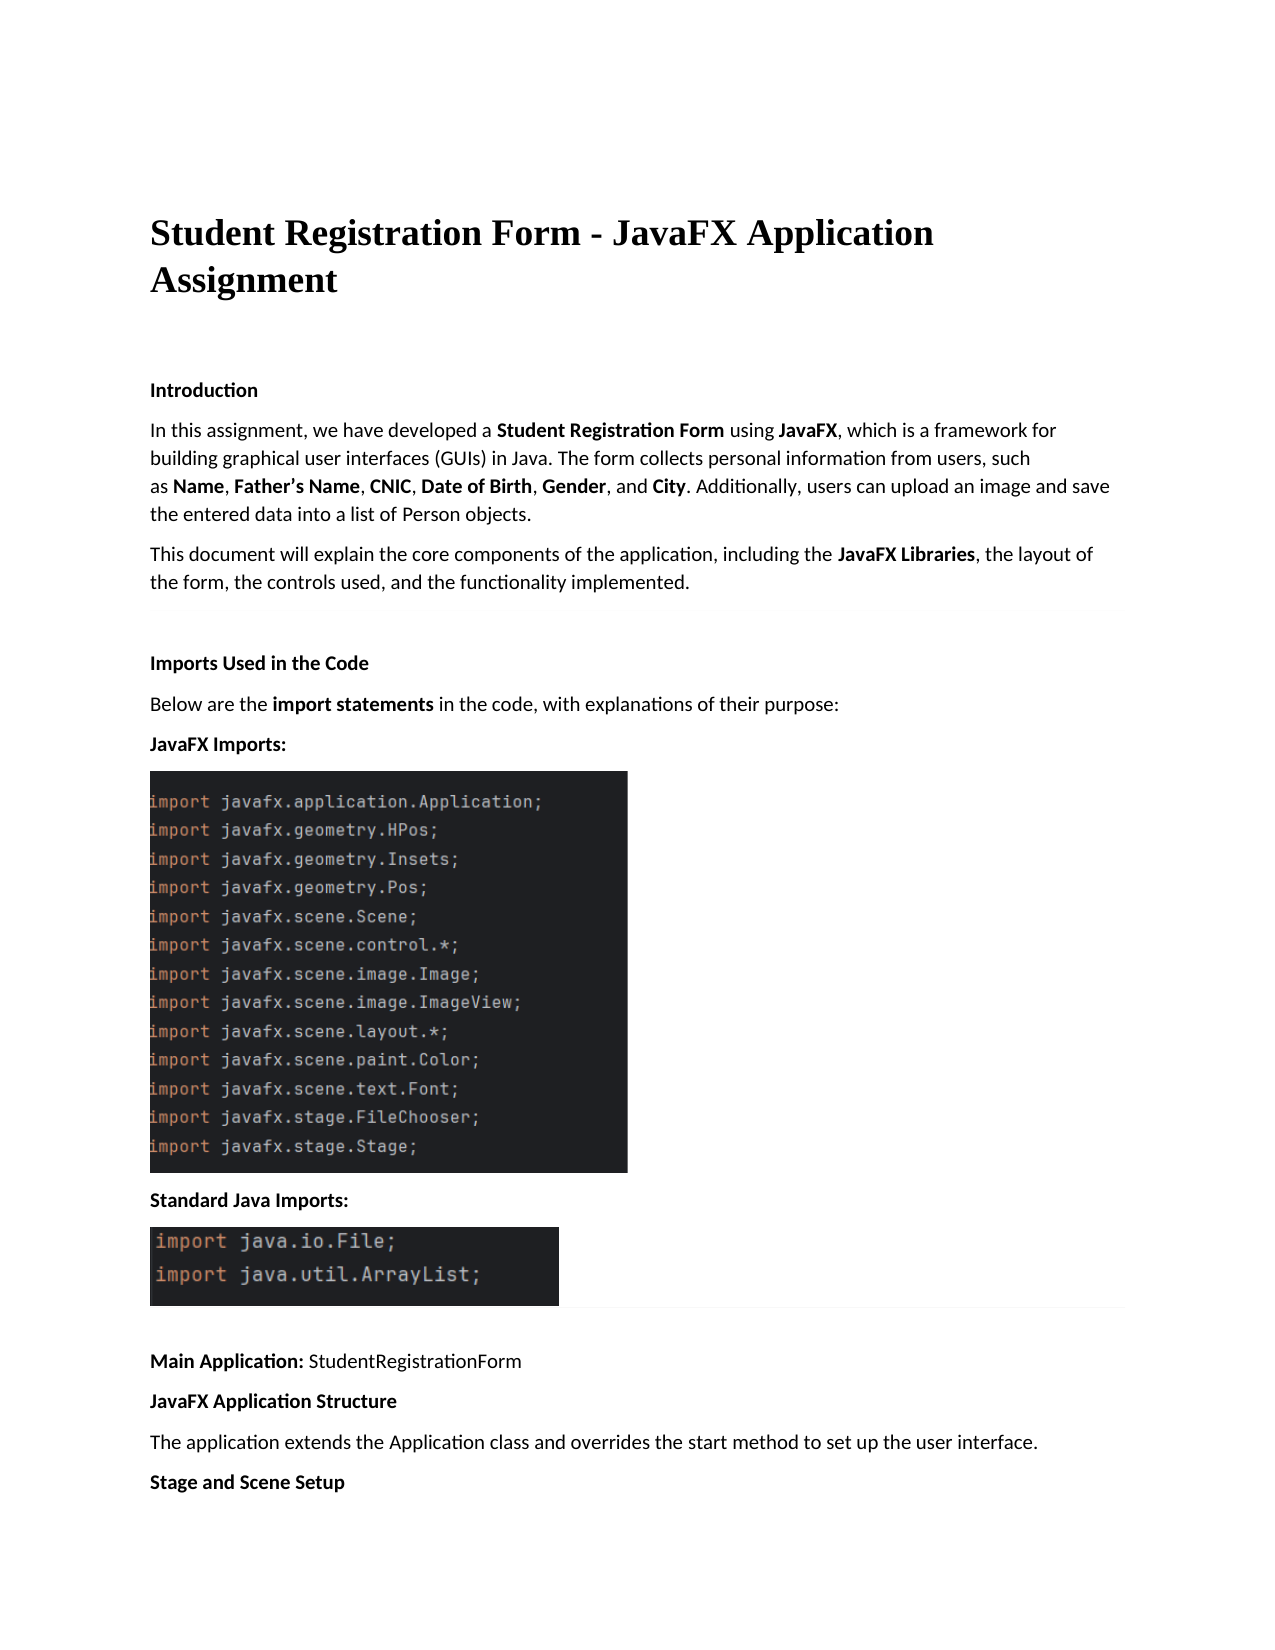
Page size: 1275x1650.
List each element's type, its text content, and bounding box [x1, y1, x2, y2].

picture [150, 771, 628, 1173]
text Standard Java Imports: [150, 1187, 1125, 1213]
picture [150, 1227, 559, 1306]
text In this assignment, we have developed a Student Registration Form using JavaFX, which is a framework for building graphical user interfaces (GUIs) in Java. The form collects personal information from users, such as Name, Father’s Name, CNIC, Date of Birth, Gender, and City. Additionally, users can upload an image and save the entered data into a list of Person objects. [150, 417, 1125, 527]
text JavaFX Imports: [150, 731, 1125, 757]
text Imports Used in the Code [150, 650, 1125, 676]
text Stage and Scene Setup [150, 1469, 1125, 1495]
text Main Application: StudentRegistrationForm [150, 1348, 1125, 1373]
text Below are the import statements in the code, with explanations of their purpose: [150, 691, 1125, 716]
text JavaFX Application Structure [150, 1388, 1125, 1414]
text The application extends the Application class and overrides the start method to set up the user interface. [150, 1429, 1125, 1454]
text This document will explain the core components of the application, including the JavaFX Libraries, the layout of the form, the controls used, and the functionality implemented. [150, 542, 1125, 595]
text Student Registration Form - JavaFX Application Assignment [150, 210, 1125, 300]
text Introduction [150, 377, 1125, 402]
